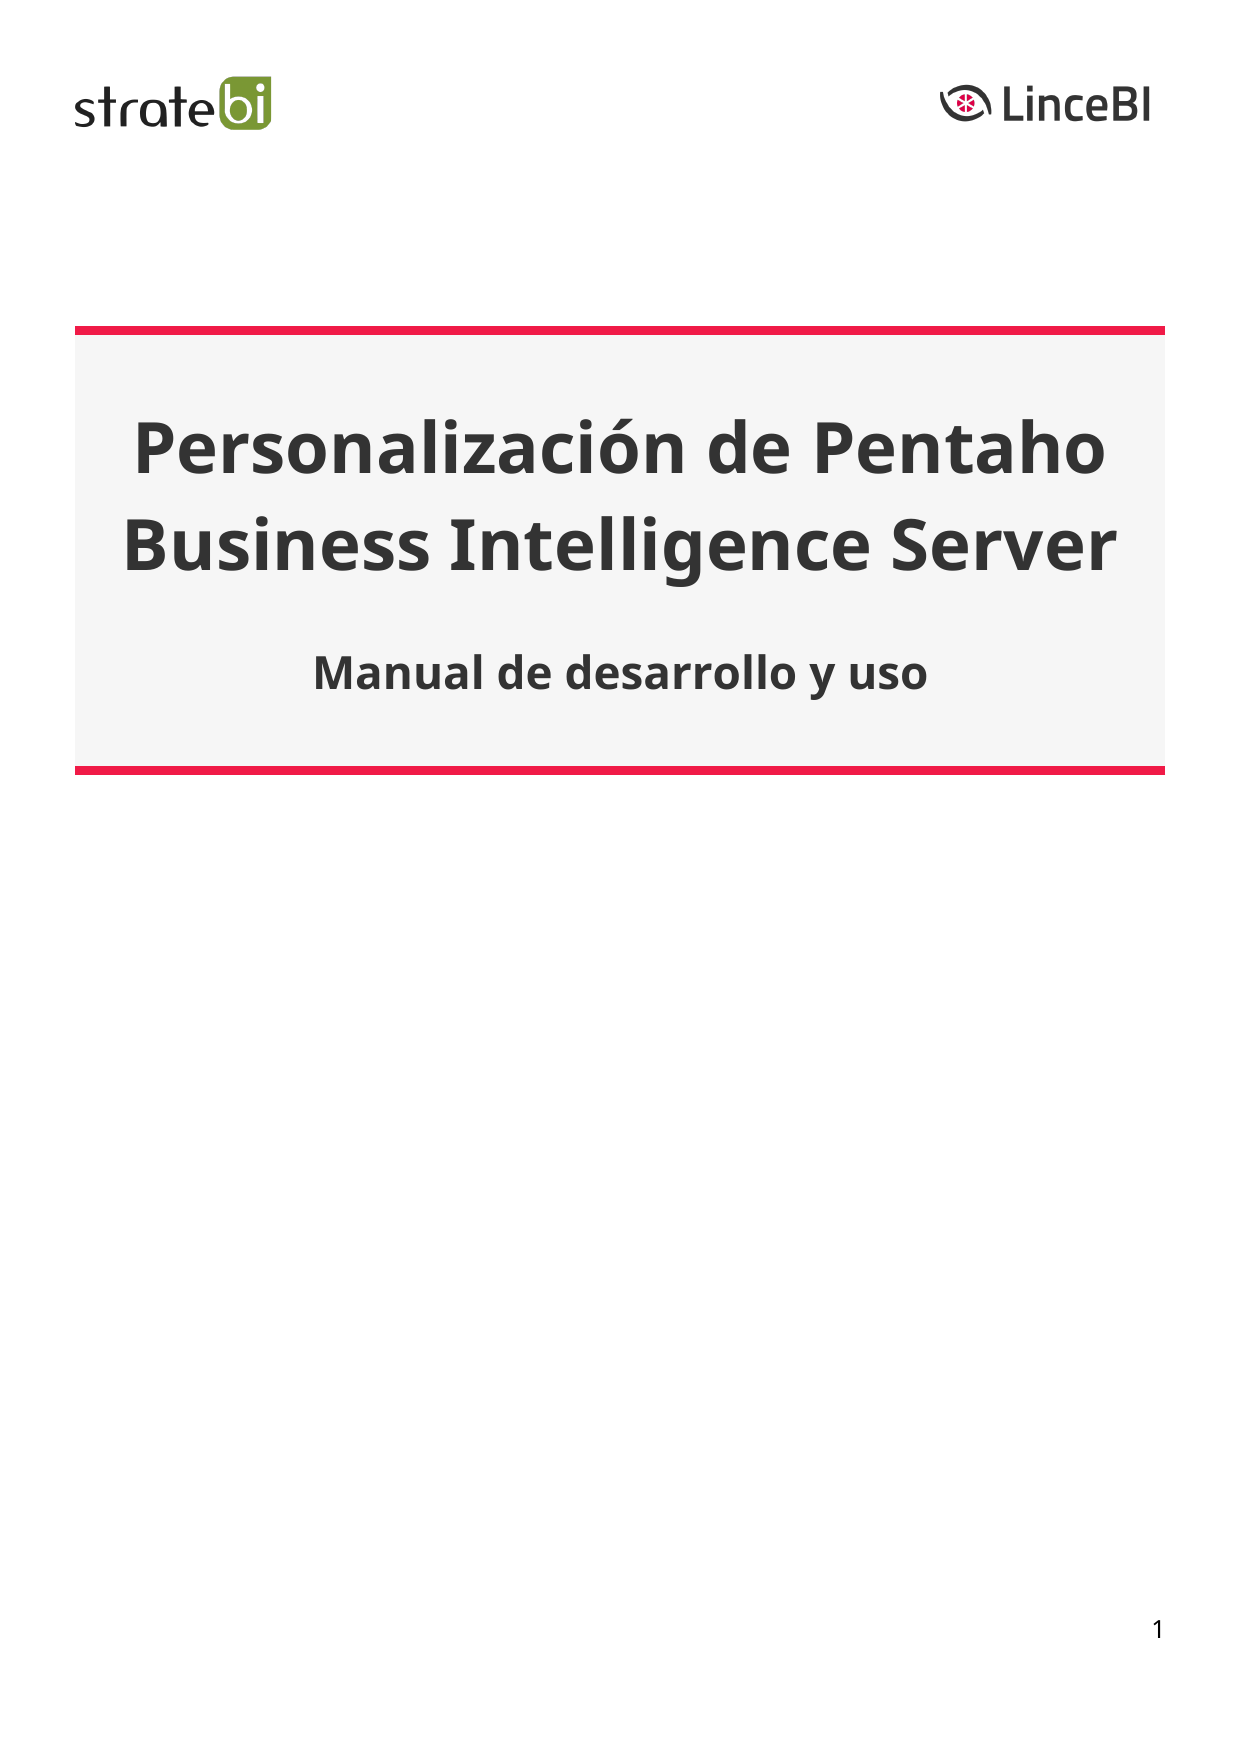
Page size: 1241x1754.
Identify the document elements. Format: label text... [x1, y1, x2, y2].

subtitle Manual de desarrollo y uso [75, 569, 1165, 766]
picture [75, 73, 272, 133]
title Personalización de Pentaho Business Intelligence Server [75, 335, 1165, 569]
picture [931, 73, 1158, 133]
